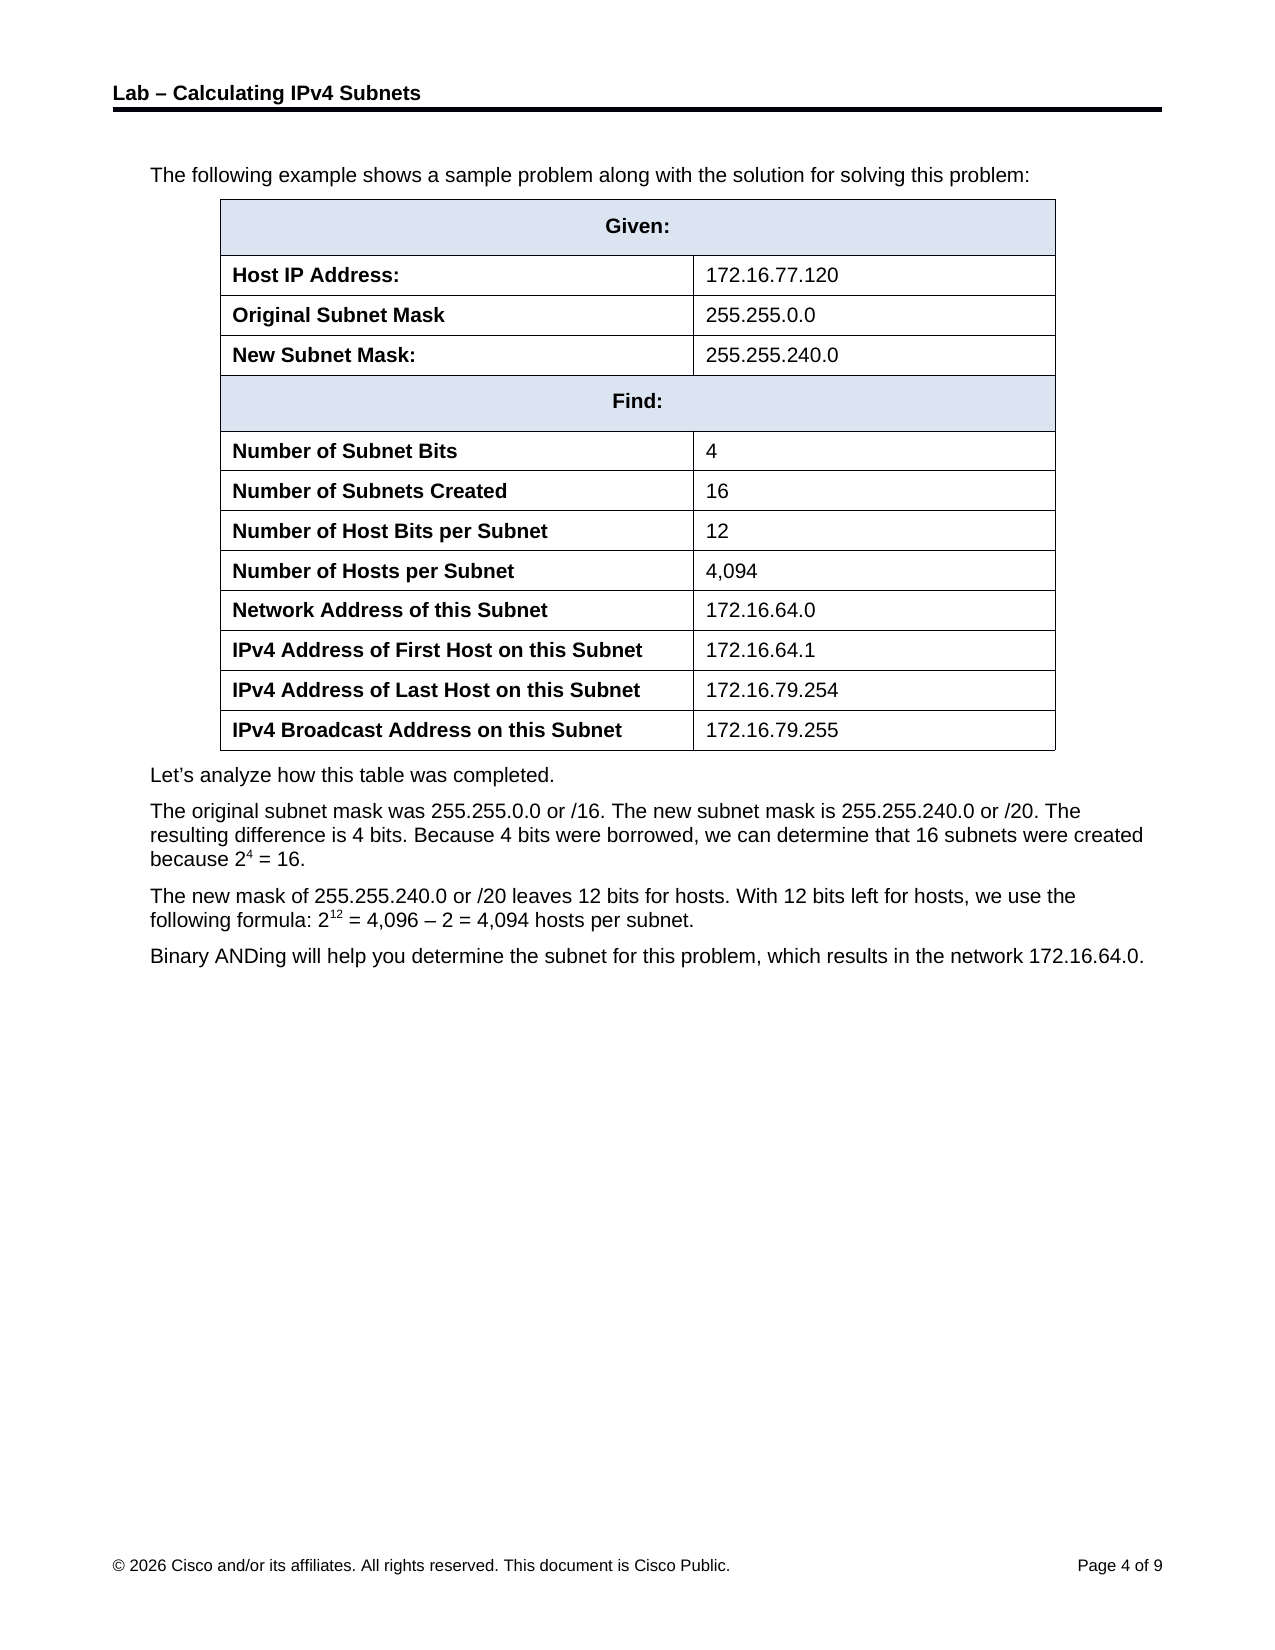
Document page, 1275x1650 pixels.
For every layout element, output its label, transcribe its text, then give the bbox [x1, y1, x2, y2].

table_cell 16 [694, 471, 1055, 510]
text The original subnet mask was 255.255.0.0 or /16. The new subnet mask is 255.255.240.0 or /20. The resulting difference is 4 bits. Because 4 bits were borrowed, we can determine that 16 subnets were created because 24 = 16. [150, 799, 1162, 871]
table_cell 4,094 [694, 551, 1055, 590]
table_cell Find: [221, 376, 1055, 431]
table_cell Number of Host Bits per Subnet [221, 511, 693, 550]
table_cell 172.16.77.120 [694, 256, 1055, 295]
table_cell 12 [694, 511, 1055, 550]
table_cell 172.16.79.255 [694, 711, 1055, 750]
table_cell Host IP Address: [221, 256, 693, 295]
text The new mask of 255.255.240.0 or /20 leaves 12 bits for hosts. With 12 bits left for hosts, we use the following formula: 212 = 4,096 – 2 = 4,094 hosts per subnet. [150, 883, 1162, 931]
table_cell 4 [694, 432, 1055, 470]
table_cell Number of Hosts per Subnet [221, 551, 693, 590]
table_cell 255.255.0.0 [694, 296, 1055, 335]
text Binary ANDing will help you determine the subnet for this problem, which results in the network 172.16.64.0. [150, 944, 1162, 968]
text Let’s analyze how this table was completed. [150, 763, 1162, 787]
table_cell 172.16.64.0 [694, 591, 1055, 630]
table_cell 172.16.64.1 [694, 631, 1055, 670]
table_cell Network Address of this Subnet [221, 591, 693, 630]
table_cell Original Subnet Mask [221, 296, 693, 335]
table_cell Number of Subnets Created [221, 471, 693, 510]
table_header Given: [221, 200, 1055, 255]
table_cell 255.255.240.0 [694, 336, 1055, 374]
text The following example shows a sample problem along with the solution for solving this problem: [150, 162, 1162, 186]
table_cell IPv4 Broadcast Address on this Subnet [221, 711, 693, 750]
table_cell IPv4 Address of First Host on this Subnet [221, 631, 693, 670]
table_cell IPv4 Address of Last Host on this Subnet [221, 671, 693, 710]
table_cell Number of Subnet Bits [221, 432, 693, 470]
table_cell New Subnet Mask: [221, 336, 693, 374]
table_cell 172.16.79.254 [694, 671, 1055, 710]
